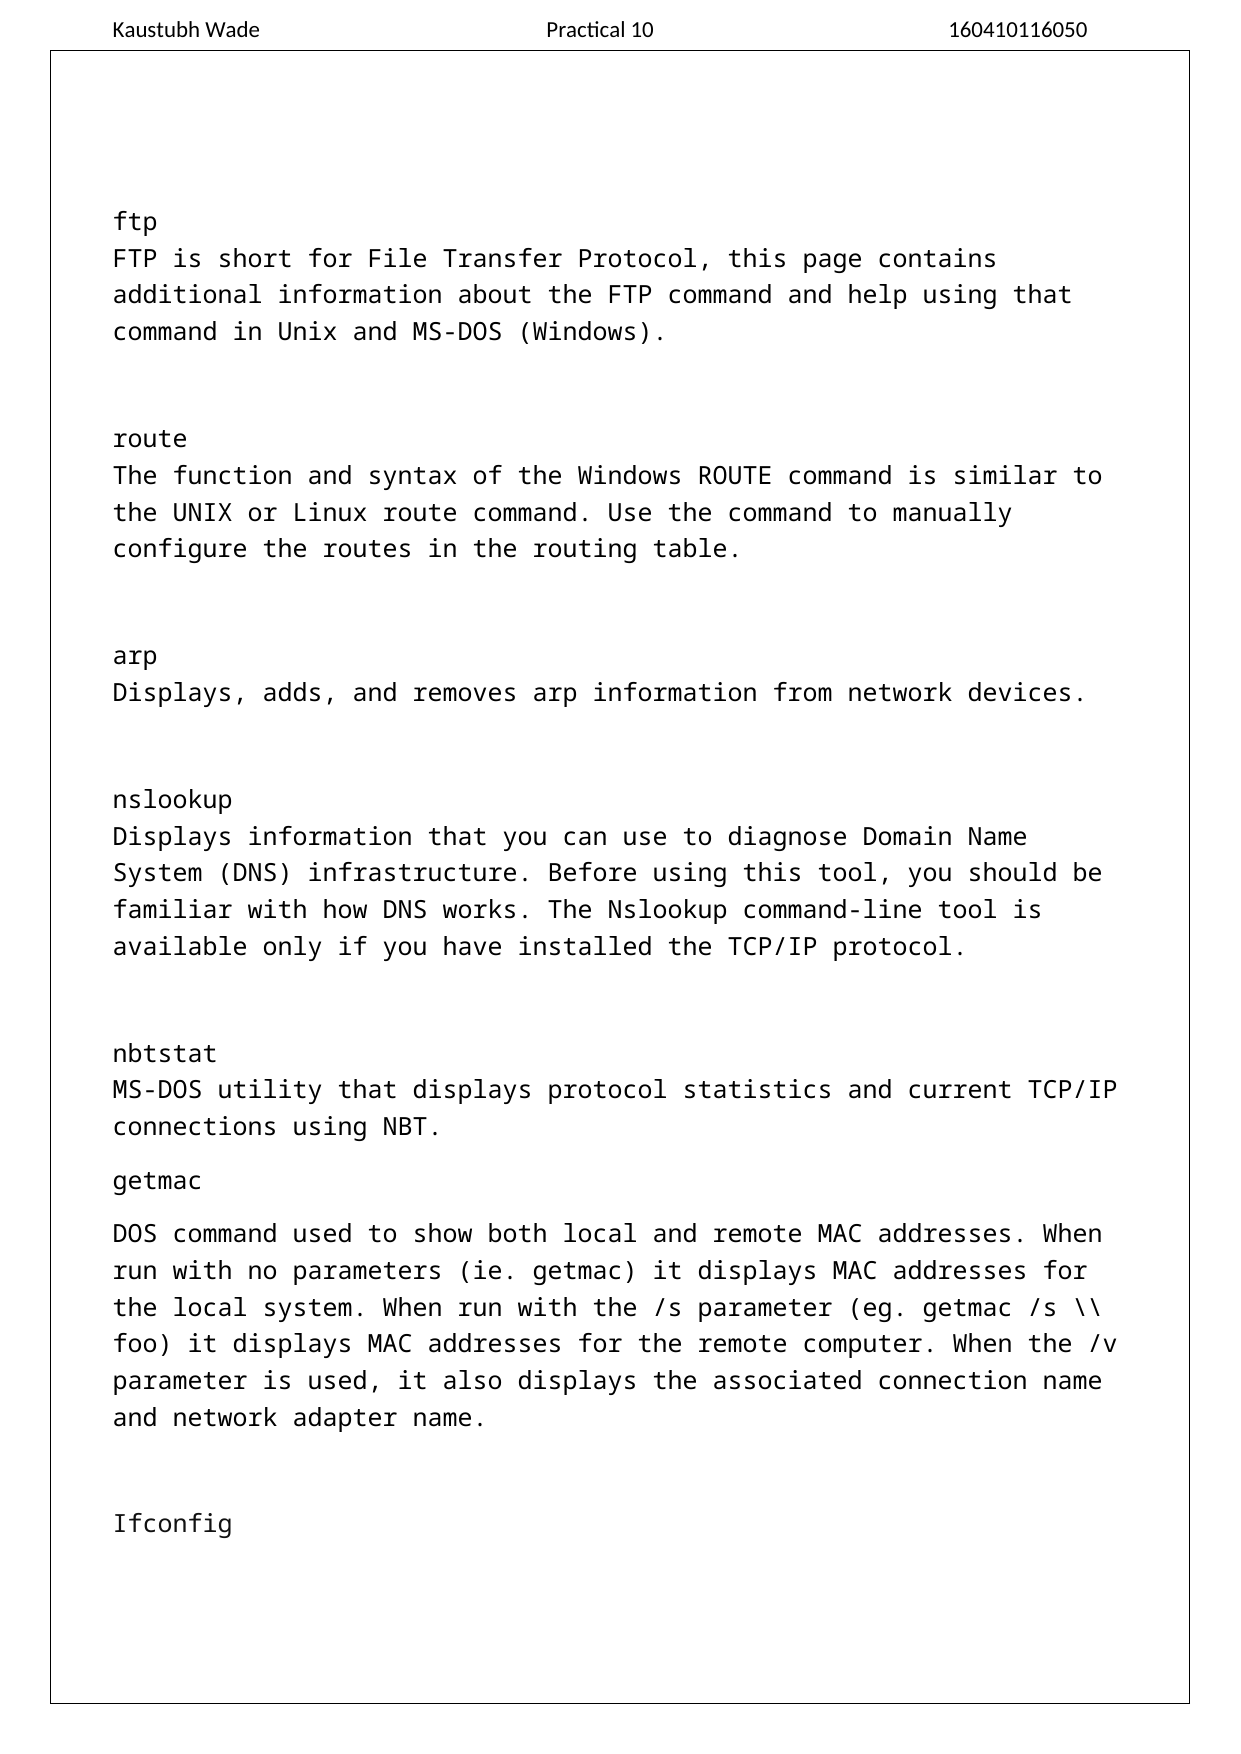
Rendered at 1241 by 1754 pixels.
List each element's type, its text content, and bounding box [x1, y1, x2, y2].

text nslookup Displays information that you can use to diagnose Domain Name System (DNS) infrastructure. Before using this tool, you should be familiar with how DNS works. The Nslookup command-line tool is available only if you have installed the TCP/IP protocol. [112, 872, 1128, 1053]
text ftp FTP is short for File Transfer Protocol, this page contains additional information about the FTP command and help using that command in Unix and MS-DOS (Windows). [112, 294, 1128, 438]
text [112, 150, 1128, 221]
text route The function and syntax of the Windows ROUTE command is similar to the UNIX or Linux route command. Use the command to manually configure the routes in the routing table. [112, 511, 1128, 655]
text DOS command used to show both local and remote MAC addresses. When run with no parameters (ie. getmac) it displays MAC addresses for the local system. When run with the /s parameter (eg. getmac /s \\foo) it displays MAC addresses for the remote computer. When the /v parameter is used, it also displays the associated connection name and network adapter name. [112, 1306, 1128, 1524]
text arp Displays, adds, and removes arp information from network devices. [112, 728, 1128, 799]
text getmac [112, 1253, 1128, 1287]
text nbtstat MS-DOS utility that displays protocol statistics and current TCP/IP connections using NBT. [112, 1126, 1128, 1233]
